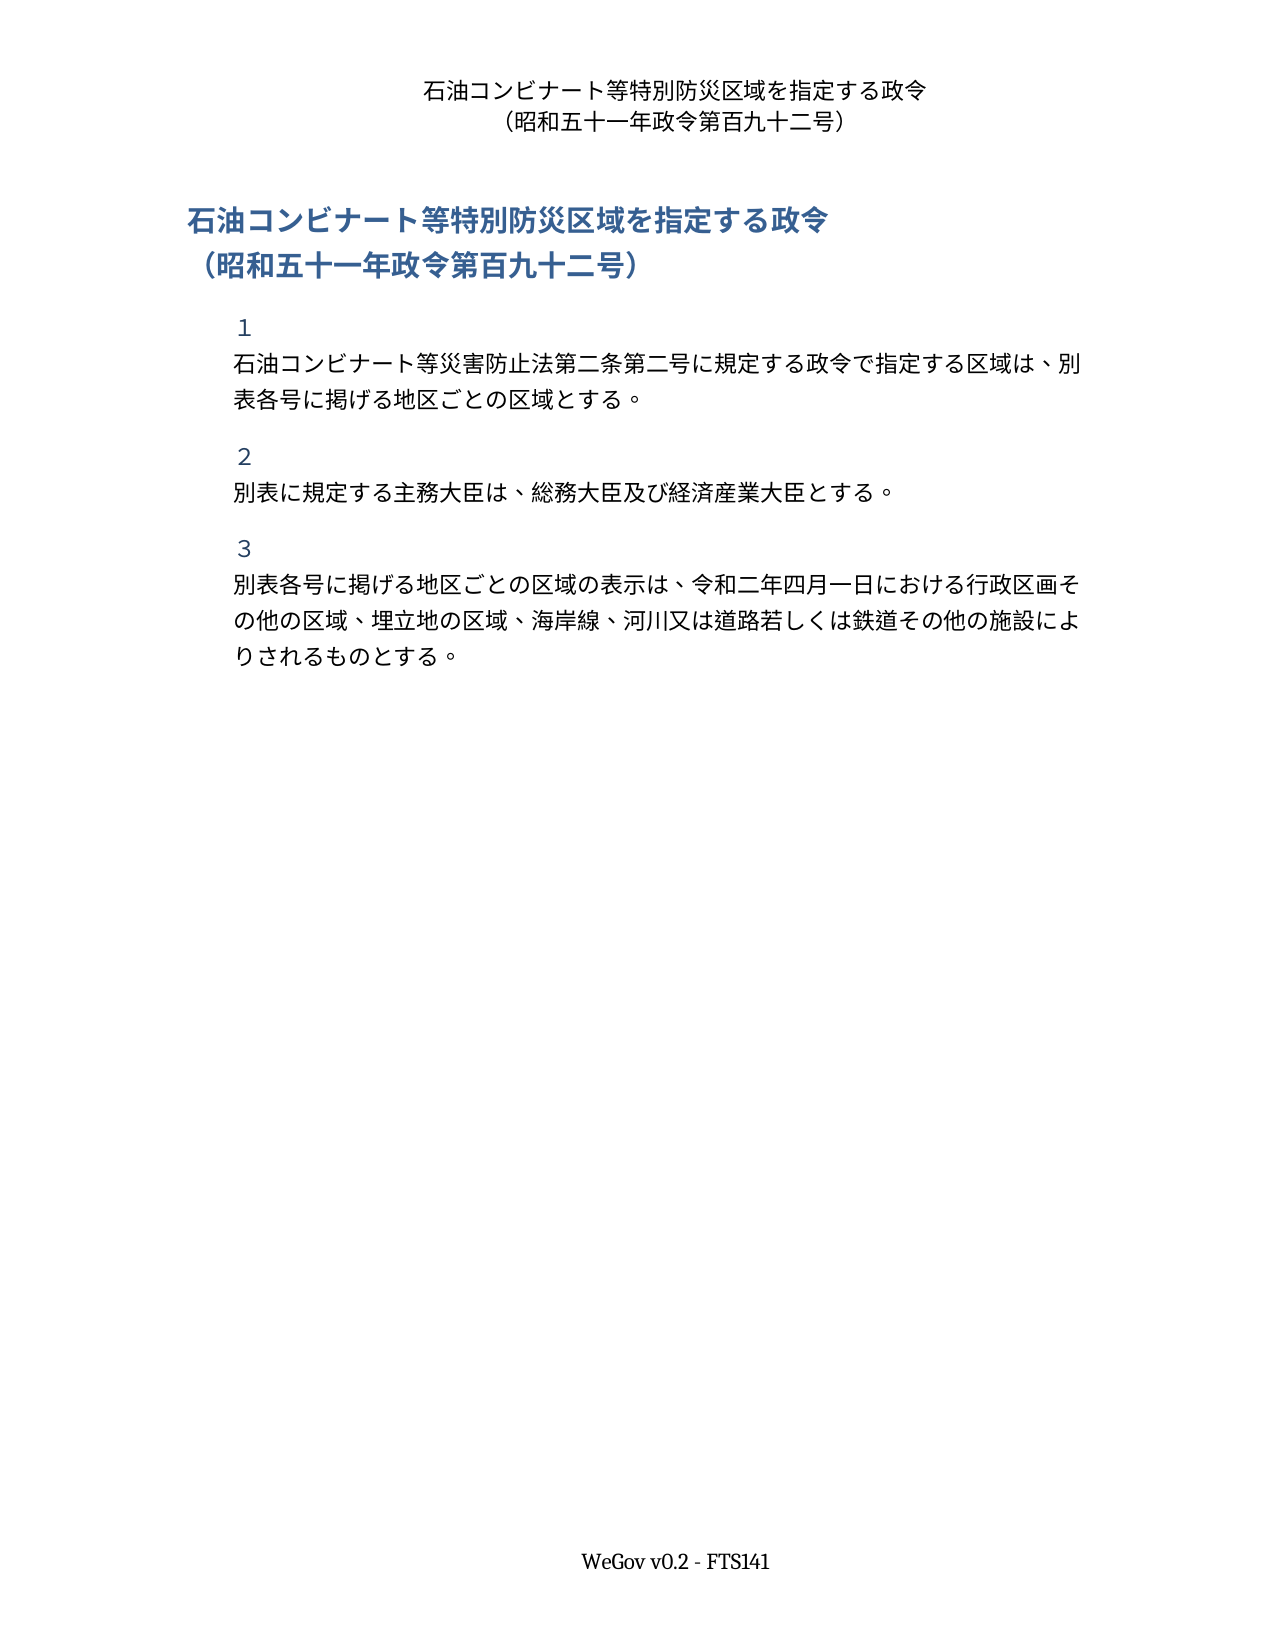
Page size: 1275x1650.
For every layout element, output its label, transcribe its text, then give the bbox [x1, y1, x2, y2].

subtitle ２ [233, 441, 1087, 472]
text 別表に規定する主務大臣は、総務大臣及び経済産業大臣とする。 [233, 477, 1087, 508]
subtitle 石油コンビナート等特別防災区域を指定する政令 （昭和五十一年政令第百九十二号） [187, 200, 1087, 285]
subtitle ３ [233, 533, 1087, 565]
text 石油コンビナート等災害防止法第二条第二号に規定する政令で指定する区域は、別表各号に掲げる地区ごとの区域とする。 [233, 348, 1087, 415]
text 別表各号に掲げる地区ごとの区域の表示は、令和二年四月一日における行政区画その他の区域、埋立地の区域、海岸線、河川又は道路若しくは鉄道その他の施設によりされるものとする。 [233, 569, 1087, 672]
subtitle １ [233, 312, 1087, 343]
